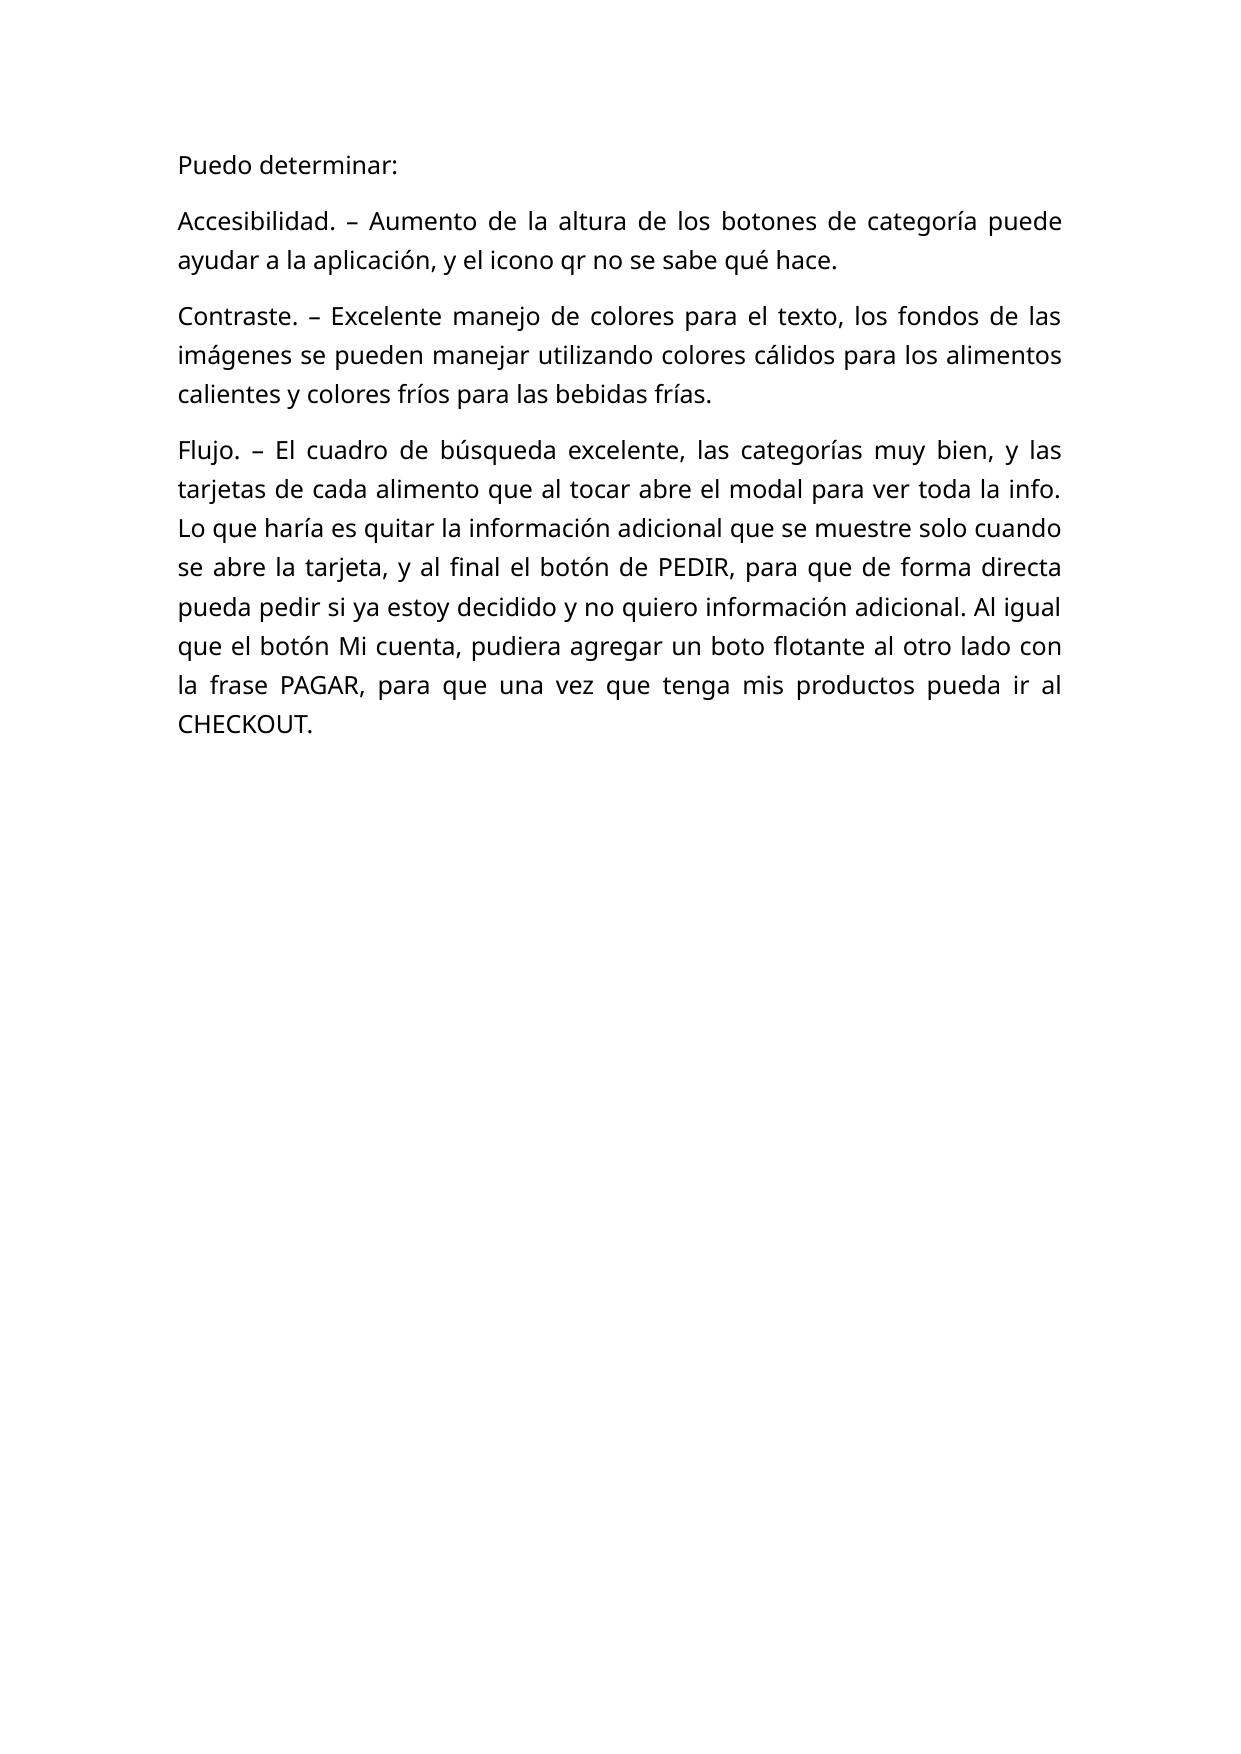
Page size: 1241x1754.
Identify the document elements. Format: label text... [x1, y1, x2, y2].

text Accesibilidad. – Aumento de la altura de los botones de categoría puede ayudar a la aplicación, y el icono qr no se sabe qué hace. [177, 203, 1063, 277]
text Contraste. – Excelente manejo de colores para el texto, los fondos de las imágenes se pueden manejar utilizando colores cálidos para los alimentos calientes y colores fríos para las bebidas frías. [177, 298, 1063, 411]
text Flujo. – El cuadro de búsqueda excelente, las categorías muy bien, y las tarjetas de cada alimento que al tocar abre el modal para ver toda la info. Lo que haría es quitar la información adicional que se muestre solo cuando se abre la tarjeta, y al final el botón de PEDIR, para que de forma directa pueda pedir si ya estoy decidido y no quiero información adicional. Al igual que el botón Mi cuenta, pudiera agregar un boto flotante al otro lado con la frase PAGAR, para que una vez que tenga mis productos pueda ir al CHECKOUT. [177, 433, 1063, 741]
text Puedo determinar: [177, 148, 1063, 182]
